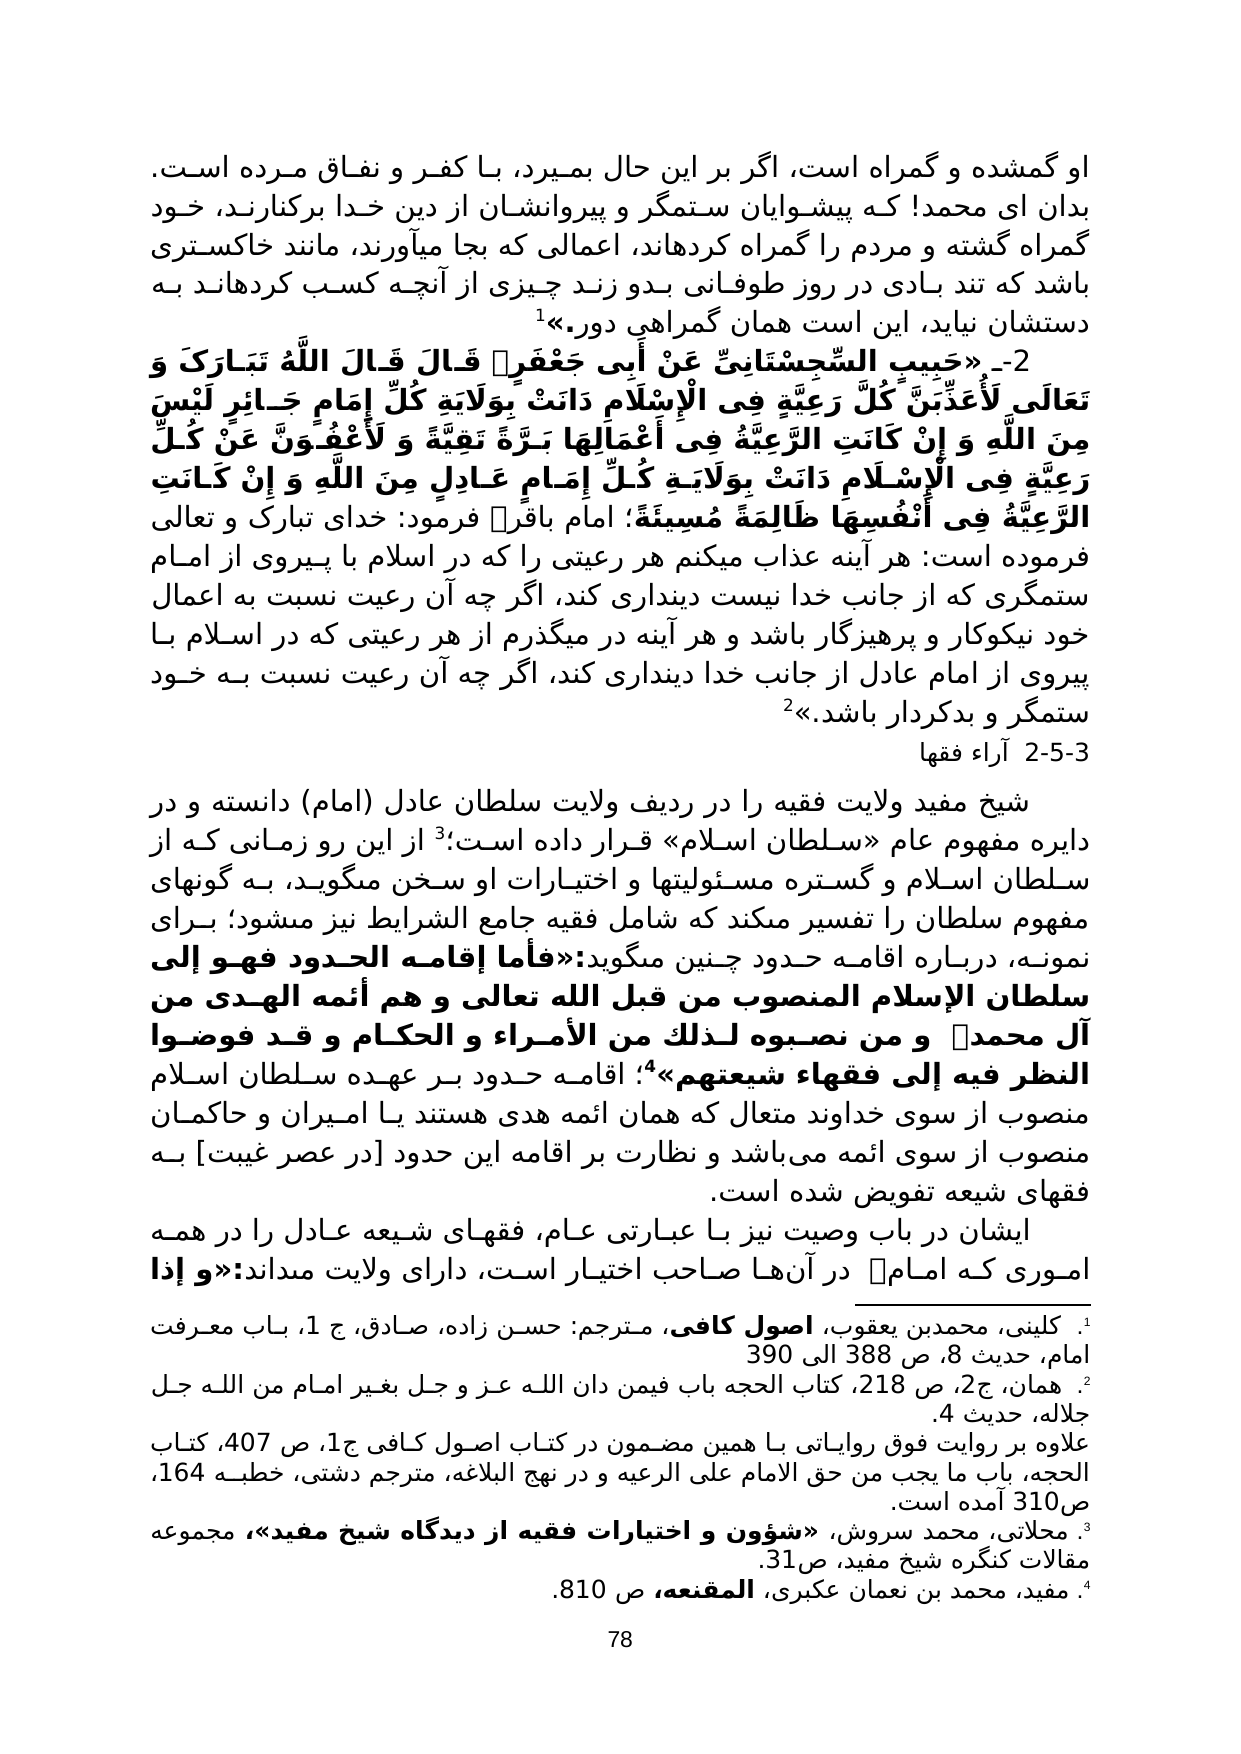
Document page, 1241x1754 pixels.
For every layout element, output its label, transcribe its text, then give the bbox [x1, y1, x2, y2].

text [150, 150, 1090, 340]
text 2-5-3 آراء فقها [150, 738, 1090, 768]
text شیخ مفید ولایت فقیه را در ردیف ولایت سلطان عادل (امام) دانسته و در دایره مفهوم عام «سلطان اسلام» قرار داده است‏؛ از این رو زمانى که از سلطان اسلام و گستره مسئولیت‏ها و اختیارات او سخن مى‏گوید، به گونه‏اى مفهوم سلطان را تفسیر مى‏کند که شامل فقیه جامع الشرایط نیز مى‏شود؛ براى نمونه، درباره اقامه حدود چنین مى‏گوید:«فأما إقامه الحدود فهو إلى سلطان الإسلام المنصوب من قبل الله تعالى و هم أئمه الهدى من آل محمد و من نصبوه لذلك من الأمراء و الحكام و قد فوضوا النظر فيه إلى فقهاء شيعتهم»؛ اقامه حدود بر عهده سلطان اسلام منصوب از سوى خداوند متعال که همان ائمه هدى هستند یا امیران و حاکمان منصوب از سوى ائمه می‌باشد و نظارت بر اقامه این حدود [در عصر غیبت‏] به فقهاى شیعه تفویض شده است. [150, 784, 1090, 1208]
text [150, 1213, 1090, 1286]
text 2- «حَبِیبٍ السِّجِسْتَانِیِّ عَنْ أَبِی جَعْفَرٍ قَالَ قَالَ اللَّهُ تَبَارَکَ وَ تَعَالَی لَأُعَذِّبَنَّ کُلَّ رَعِیَّةٍ فِی الْإِسْلَامِ دَانَتْ بِوَلَایَةِ کُلِّ إِمَامٍ جَائِرٍ لَیْسَ مِنَ اللَّهِ وَ إِنْ کَانَتِ الرَّعِیَّةُ فِی أَعْمَالِهَا بَرَّةً تَقِیَّةً وَ لَأَعْفُوَنَّ عَنْ کُلِّ رَعِیَّةٍ فِی الْإِسْلَامِ دَانَتْ بِوَلَایَةِ کُلِّ إِمَامٍ عَادِلٍ مِنَ اللَّهِ وَ إِنْ کَانَتِ الرَّعِیَّةُ فِی أَنْفُسِهَا ظَالِمَةً مُسِیئَةً؛ امام باقر فرمود: خدای تبارک و تعالی فرموده است: هر آینه عذاب میکنم هر رعیتی را که در اسلام با پیروی از امام ستمگری که از جانب خدا نیست دینداری کند، اگر چه آن رعیت نسبت به اعمال خود نیکوکار و پرهیزگار باشد و هر آینه در می‏گذرم از هر رعیتی که در اسلام با پیروی از امام عادل از جانب خدا دینداری کند، اگر چه آن رعیت نسبت به خود ستمگر و بدکردار باشد.» [150, 345, 1090, 729]
